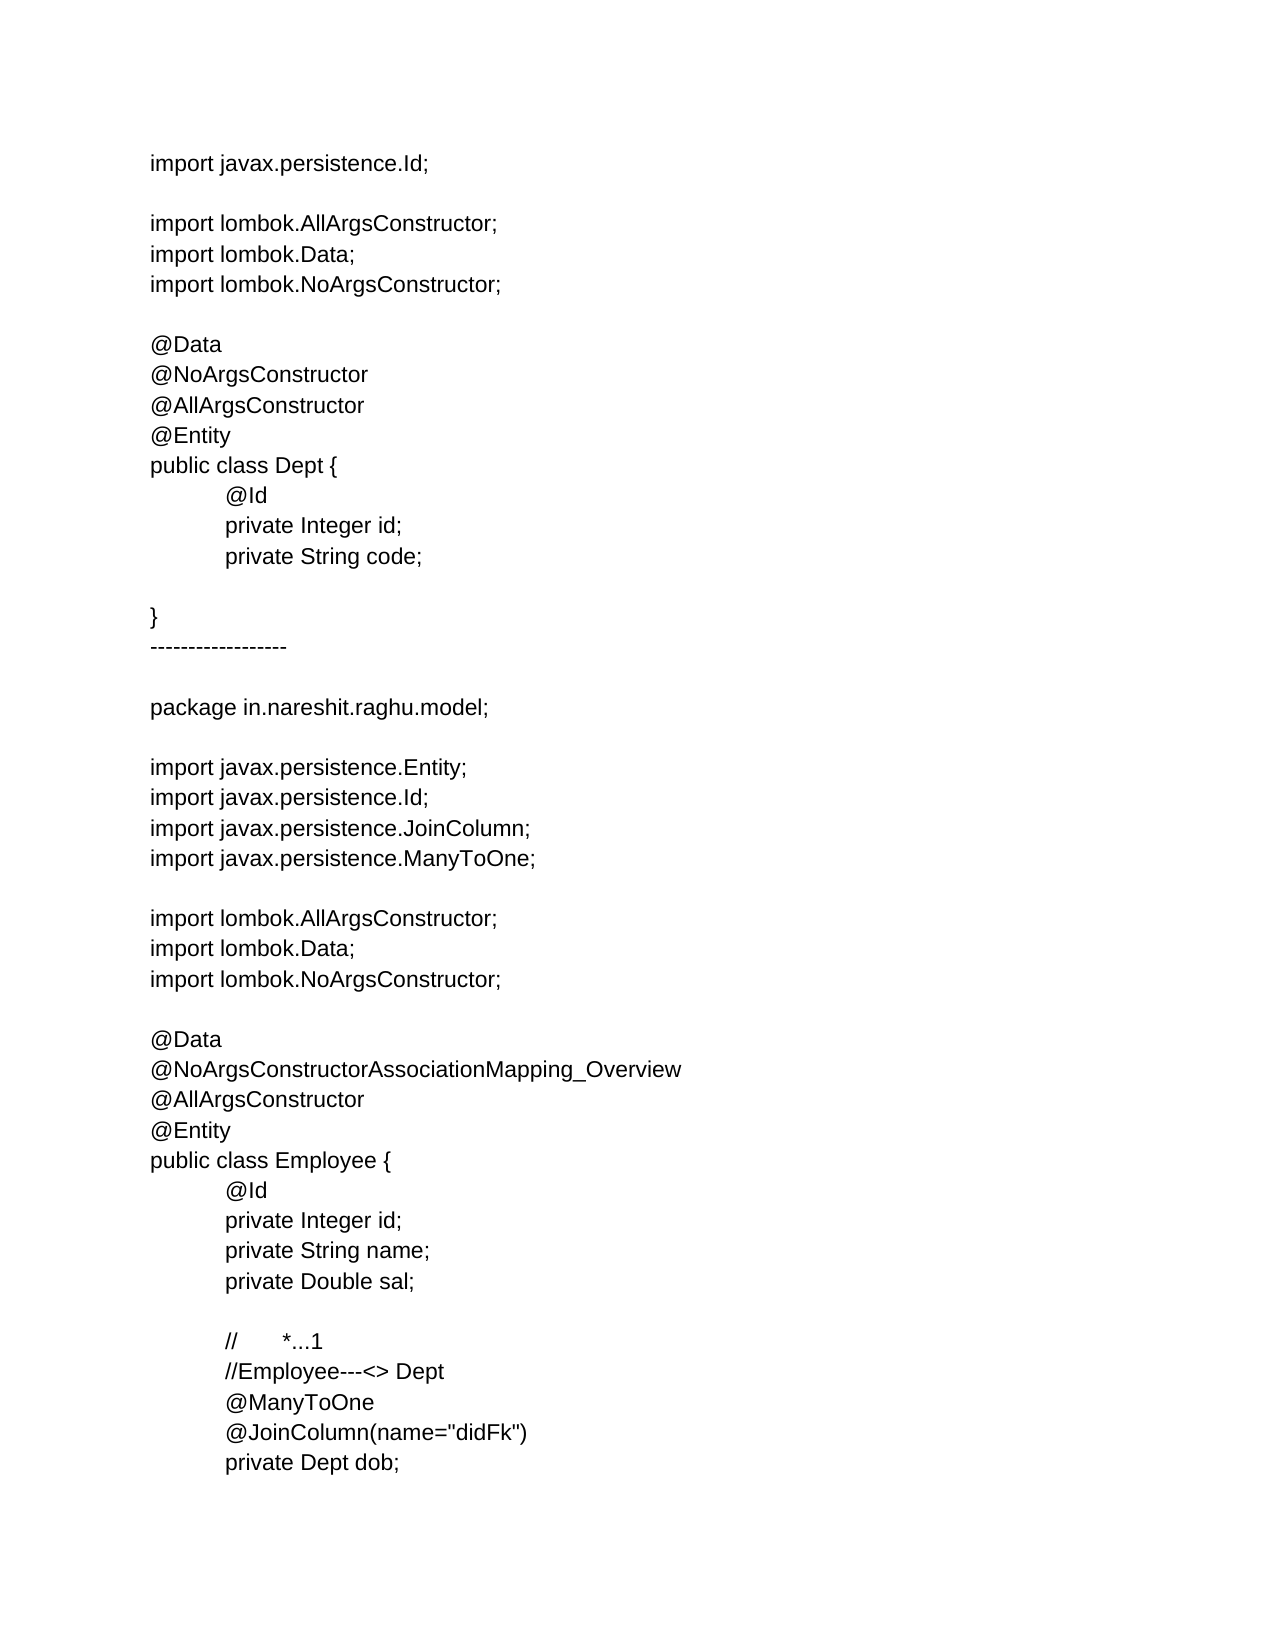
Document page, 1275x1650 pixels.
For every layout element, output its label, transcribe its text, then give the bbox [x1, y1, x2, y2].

text public class Dept { [150, 452, 1125, 478]
text import lombok.Data; [150, 935, 1125, 962]
text import javax.persistence.ManyToOne; [150, 845, 1125, 871]
text private String name; [150, 1237, 1125, 1264]
text ------------------ [150, 633, 1125, 660]
text @AllArgsConstructor [150, 392, 1125, 418]
text @NoArgsConstructor [150, 361, 1125, 388]
text private Integer id; [150, 512, 1125, 539]
text import lombok.AllArgsConstructor; [150, 210, 1125, 237]
text import javax.persistence.JoinColumn; [150, 814, 1125, 841]
text @Entity [150, 422, 1125, 448]
text @Data [150, 1026, 1125, 1052]
text @ManyToOne [150, 1388, 1125, 1415]
text public class Employee { [150, 1147, 1125, 1173]
text @NoArgsConstructorAssociationMapping_Overview [150, 1056, 1125, 1083]
text @AllArgsConstructor [150, 1086, 1125, 1113]
text import javax.persistence.Entity; [150, 754, 1125, 781]
text // *...1 [150, 1328, 1125, 1354]
text import javax.persistence.Id; [150, 150, 1125, 176]
text import lombok.NoArgsConstructor; [150, 271, 1125, 297]
text @Id [150, 482, 1125, 509]
text //Employee---<> Dept [150, 1358, 1125, 1385]
text import lombok.AllArgsConstructor; [150, 905, 1125, 932]
text @Entity [150, 1117, 1125, 1143]
text @Id [150, 1177, 1125, 1203]
text import javax.persistence.Id; [150, 784, 1125, 811]
text private Integer id; [150, 1207, 1125, 1234]
text private Double sal; [150, 1268, 1125, 1294]
text import lombok.NoArgsConstructor; [150, 966, 1125, 992]
text @Data [150, 331, 1125, 358]
text private String code; [150, 543, 1125, 569]
text package in.nareshit.raghu.model; [150, 694, 1125, 720]
text private Dept dob; [150, 1449, 1125, 1475]
text import lombok.Data; [150, 241, 1125, 267]
text @JoinColumn(name="didFk") [150, 1419, 1125, 1445]
text } [150, 603, 1125, 629]
